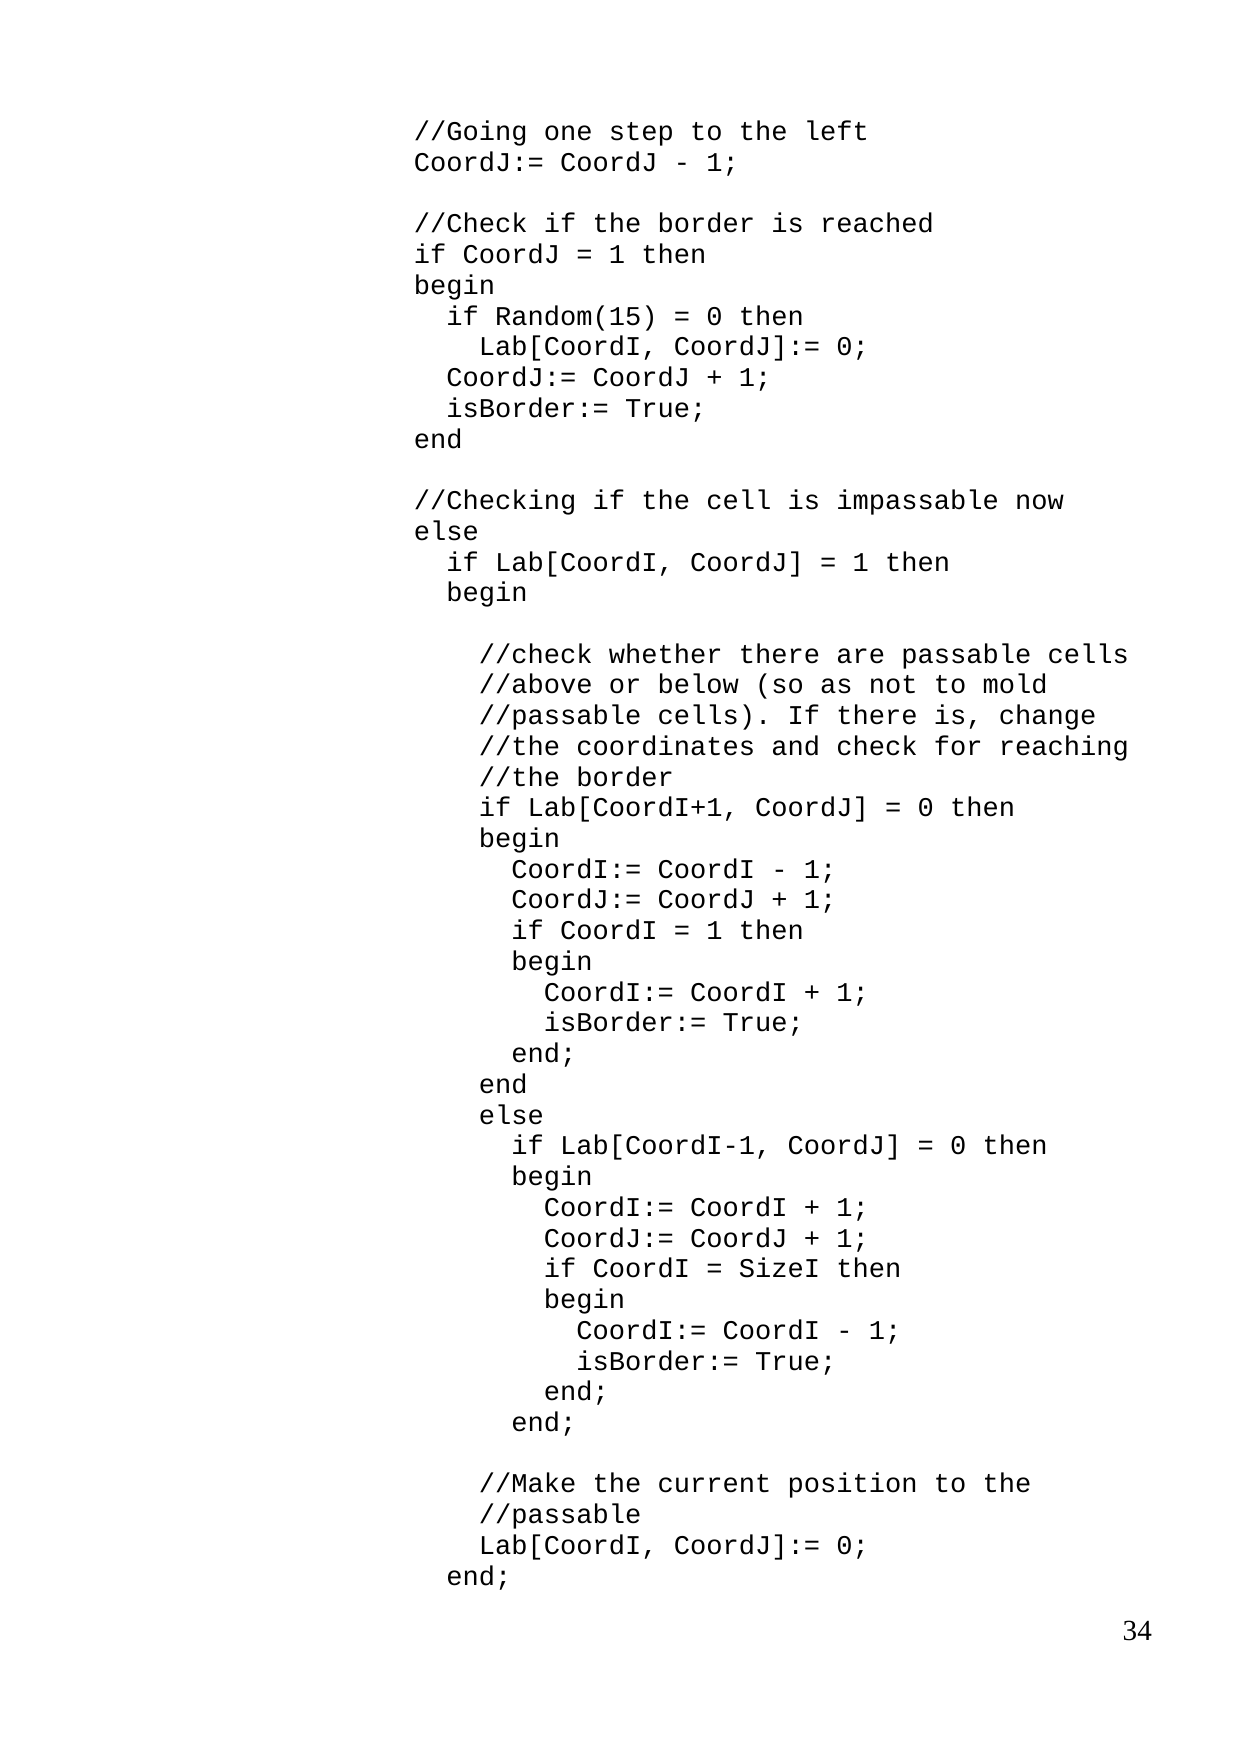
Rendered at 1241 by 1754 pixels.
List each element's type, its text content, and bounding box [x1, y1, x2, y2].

text //Checking if the cell is impassable now [177, 487, 1152, 518]
text isBorder:= True; [177, 1347, 1152, 1378]
text CoordJ:= CoordJ - 1; [177, 149, 1152, 179]
text if CoordI = 1 then [177, 917, 1152, 948]
text begin [177, 948, 1152, 978]
text //above or below (so as not to mold [177, 671, 1152, 702]
text CoordI:= CoordI + 1; [177, 1194, 1152, 1224]
text end [177, 425, 1152, 456]
text else [177, 518, 1152, 548]
text if Random(15) = 0 then [177, 302, 1152, 333]
text //the coordinates and check for reaching [177, 733, 1152, 763]
text else [177, 1101, 1152, 1132]
text if CoordI = SizeI then [177, 1255, 1152, 1286]
text end [177, 1071, 1152, 1101]
text Lab[CoordI, CoordJ]:= 0; [177, 1532, 1152, 1562]
text if CoordJ = 1 then [177, 241, 1152, 272]
text end; [177, 1562, 1152, 1593]
text if Lab[CoordI, CoordJ] = 1 then [177, 548, 1152, 579]
text CoordJ:= CoordJ + 1; [177, 364, 1152, 395]
text begin [177, 825, 1152, 856]
text begin [177, 1163, 1152, 1194]
text CoordJ:= CoordJ + 1; [177, 886, 1152, 917]
text end; [177, 1409, 1152, 1439]
text begin [177, 1286, 1152, 1317]
text //Check if the border is reached [177, 210, 1152, 241]
text isBorder:= True; [177, 395, 1152, 425]
text //the border [177, 763, 1152, 794]
text if Lab[CoordI+1, CoordJ] = 0 then [177, 794, 1152, 825]
text CoordJ:= CoordJ + 1; [177, 1224, 1152, 1255]
text CoordI:= CoordI - 1; [177, 1317, 1152, 1347]
text Lab[CoordI, CoordJ]:= 0; [177, 333, 1152, 364]
text //passable [177, 1501, 1152, 1532]
text //Going one step to the left [177, 118, 1152, 149]
text if Lab[CoordI-1, CoordJ] = 0 then [177, 1132, 1152, 1163]
text CoordI:= CoordI - 1; [177, 856, 1152, 886]
text CoordI:= CoordI + 1; [177, 978, 1152, 1009]
text //passable cells). If there is, change [177, 702, 1152, 733]
text //Make the current position to the [177, 1470, 1152, 1501]
text begin [177, 579, 1152, 610]
text //check whether there are passable cells [177, 641, 1152, 671]
text end; [177, 1378, 1152, 1409]
text end; [177, 1040, 1152, 1071]
text begin [177, 272, 1152, 302]
text isBorder:= True; [177, 1009, 1152, 1040]
